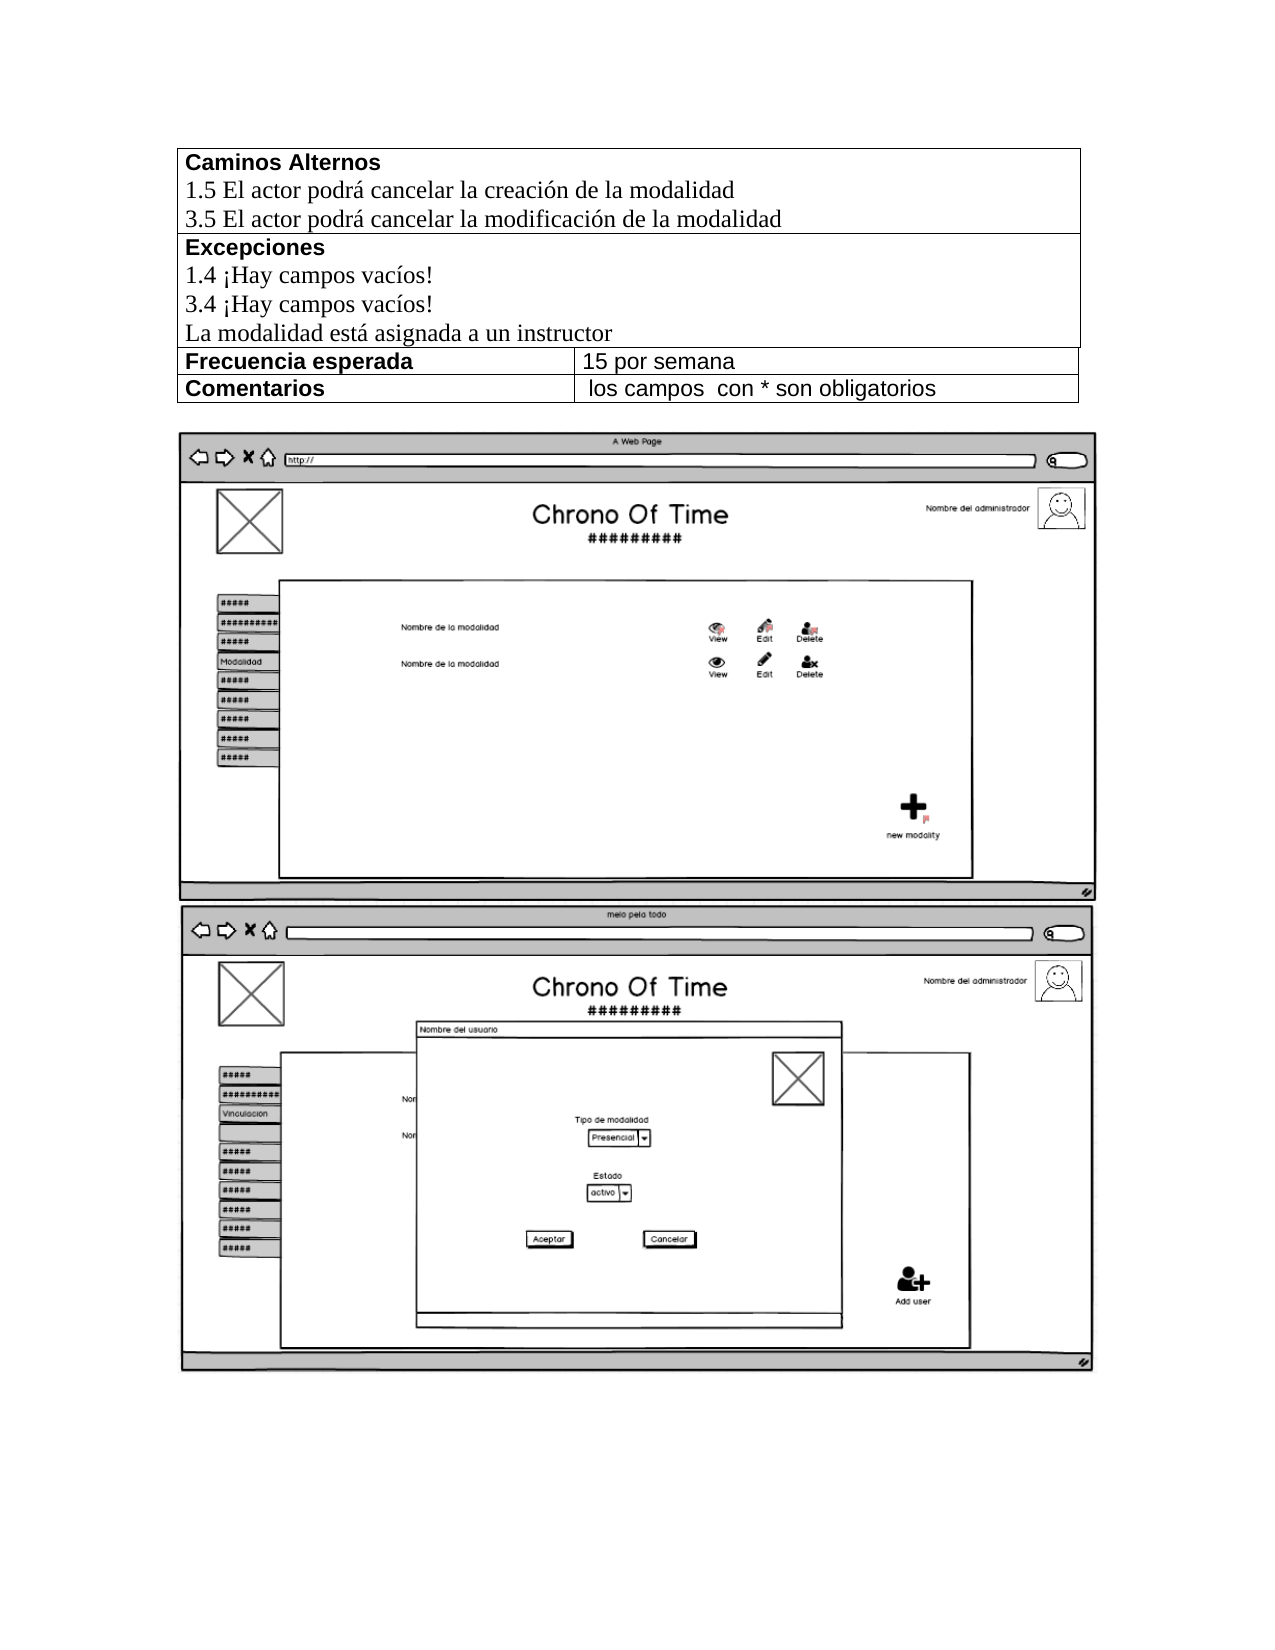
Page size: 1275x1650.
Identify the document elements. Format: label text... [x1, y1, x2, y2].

table_cell Excepciones 1.4 ¡Hay campos vacíos! 3.4 ¡Hay campos vacíos! La modalidad está asignada a un instructor [178, 234, 1080, 347]
table_cell 15 por semana [575, 348, 1078, 374]
table_cell los campos con * son obligatorios [575, 375, 1078, 402]
table_cell Caminos Alternos 1.5 El actor podrá cancelar la creación de la modalidad 3.5 El actor podrá cancelar la modificación de la modalidad [178, 149, 1080, 233]
table_cell Frecuencia esperada [178, 348, 574, 374]
picture [177, 431, 1098, 1374]
table_cell Comentarios [178, 375, 574, 402]
